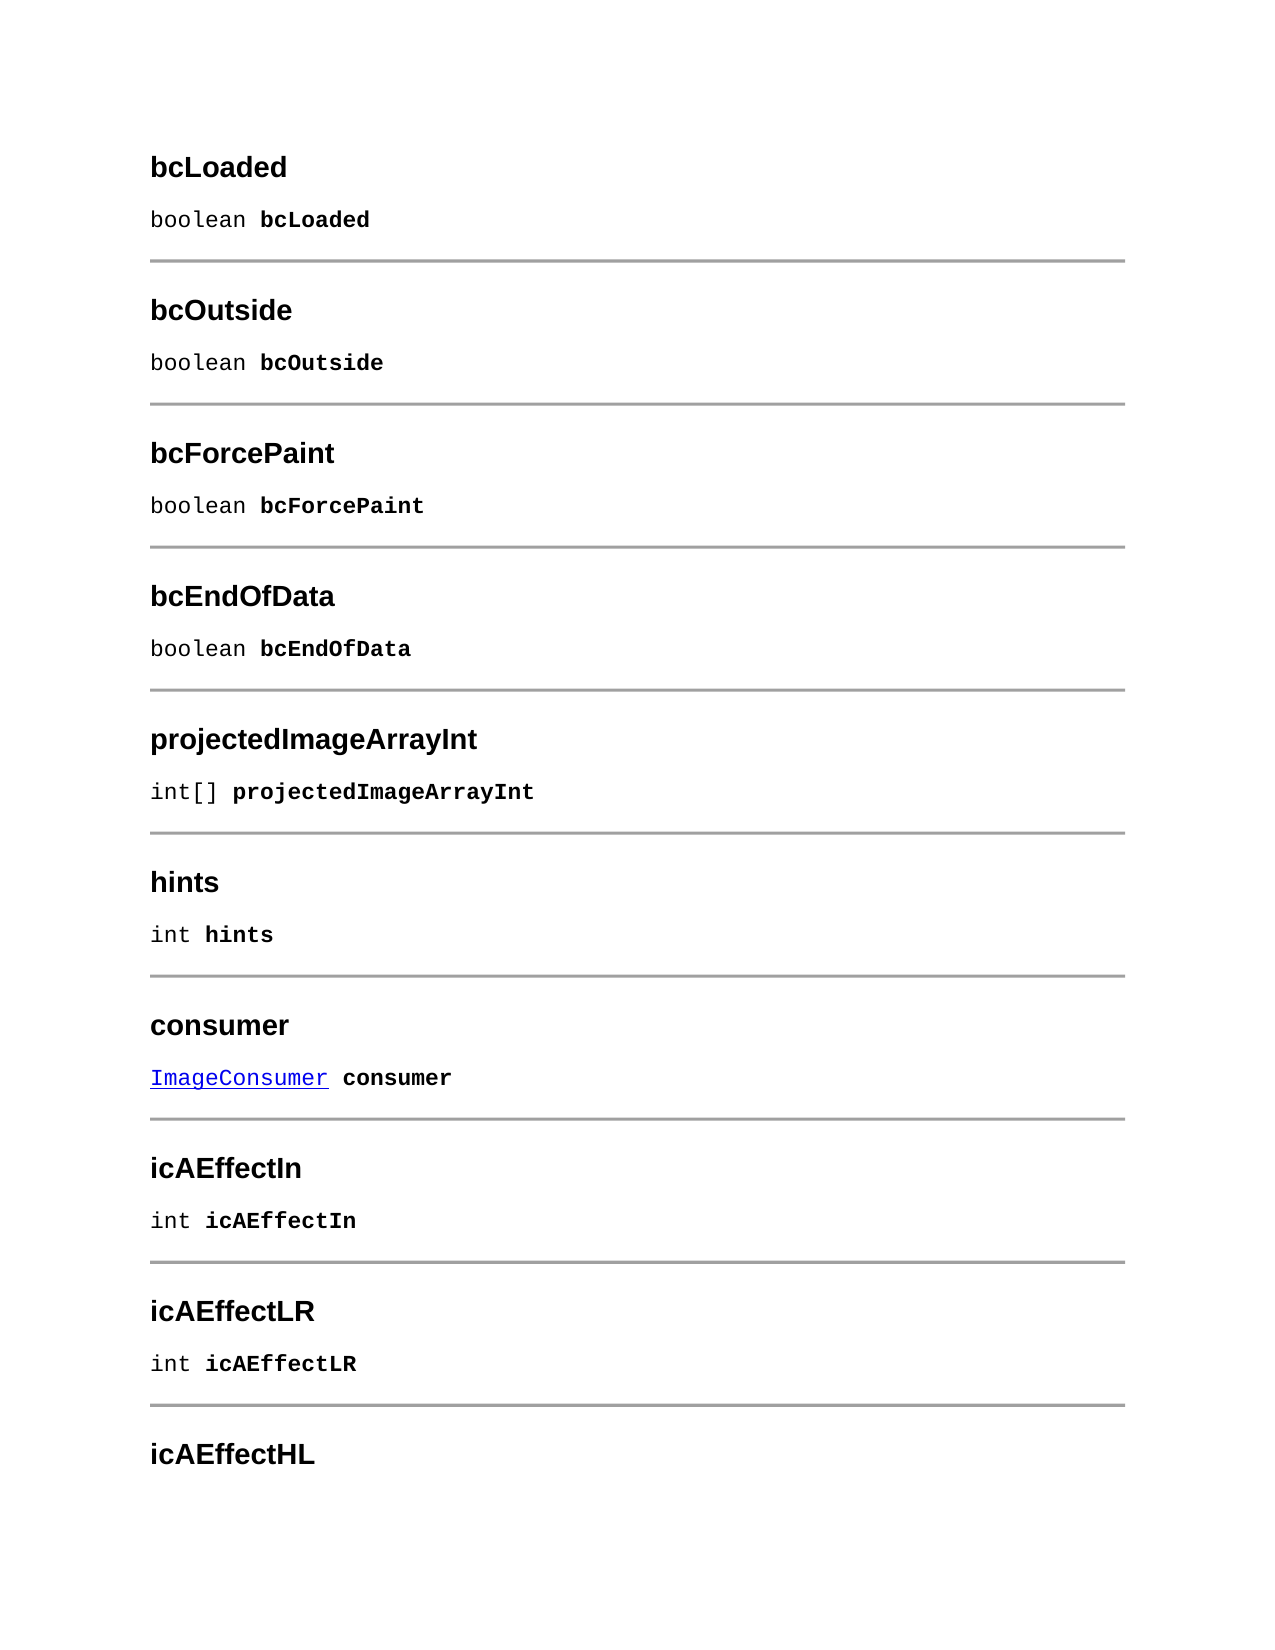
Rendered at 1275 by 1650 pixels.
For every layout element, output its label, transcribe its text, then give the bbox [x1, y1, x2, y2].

text int hints [150, 924, 1125, 949]
subtitle bcForcePaint [150, 406, 1125, 469]
text boolean bcOutside [150, 352, 1125, 377]
text boolean bcForcePaint [150, 494, 1125, 521]
text int[] projectedImageArrayInt [150, 781, 1125, 807]
text int icAEffectIn [150, 1210, 1125, 1236]
subtitle bcEndOfData [150, 549, 1125, 613]
subtitle bcOutside [150, 263, 1125, 327]
subtitle consumer [150, 978, 1125, 1042]
subtitle hints [150, 835, 1125, 899]
subtitle icAEffectIn [150, 1121, 1125, 1185]
subtitle icAEffectLR [150, 1264, 1125, 1328]
text boolean bcEndOfData [150, 638, 1125, 663]
subtitle projectedImageArrayInt [150, 692, 1125, 756]
text int icAEffectLR [150, 1353, 1125, 1379]
subtitle icAEffectHL [150, 1407, 1125, 1471]
subtitle bcLoaded [150, 150, 1125, 183]
text ImageConsumer consumer [150, 1067, 1125, 1093]
text boolean bcLoaded [150, 208, 1125, 234]
